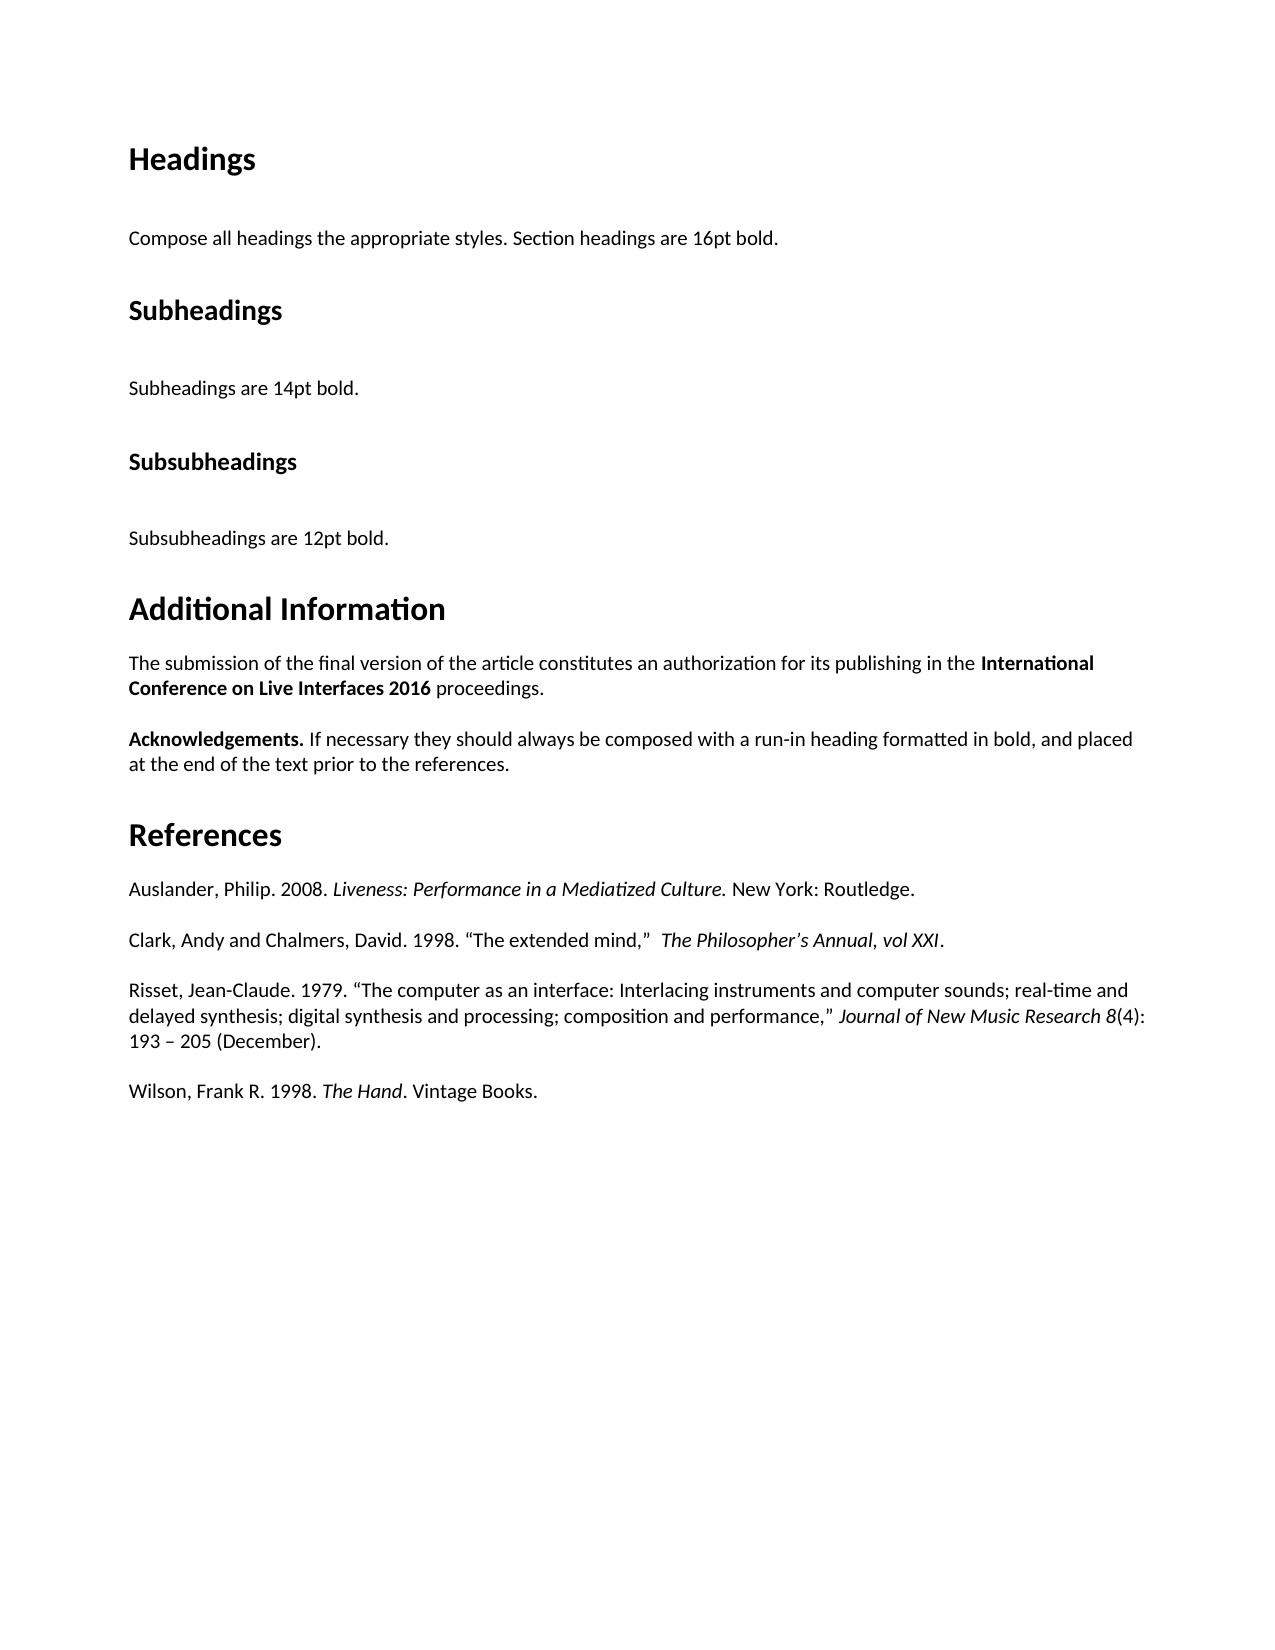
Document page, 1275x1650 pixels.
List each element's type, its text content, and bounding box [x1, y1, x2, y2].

subtitle Compose all headings the appropriate styles. Section headings are 16pt bold. [128, 225, 1152, 250]
text Clark, Andy and Chalmers, David. 1998. “The extended mind,” The Philosopher’s Annual, vol XXI. [128, 927, 1152, 952]
text Acknowledgements. If necessary they should always be composed with a run-in heading formatted in bold, and placed at the end of the text prior to the references. [128, 726, 1152, 777]
text Wilson, Frank R. 1998. The Hand. Vintage Books. [128, 1079, 1152, 1104]
text Risset, Jean-Claude. 1979. “The computer as an interface: Interlacing instruments and computer sounds; real-time and delayed synthesis; digital synthesis and processing; composition and performance,” Journal of New Music Research 8(4): 193 – 205 (December). [128, 977, 1152, 1054]
subtitle Subheadings [128, 300, 1152, 325]
subtitle Headings [128, 150, 1152, 175]
subtitle Additional Information [128, 600, 1152, 625]
subtitle Subsubheadings are 12pt bold. [128, 525, 1152, 550]
subtitle Subheadings are 14pt bold. [128, 375, 1152, 400]
text Auslander, Philip. 2008. Liveness: Performance in a Mediatized Culture. New York: Routledge. [128, 877, 1152, 902]
subtitle Subsubheadings [128, 450, 1152, 475]
subtitle References [128, 827, 1152, 852]
text The submission of the final version of the article constitutes an authorization for its publishing in the International Conference on Live Interfaces 2016 proceedings. [128, 650, 1152, 701]
